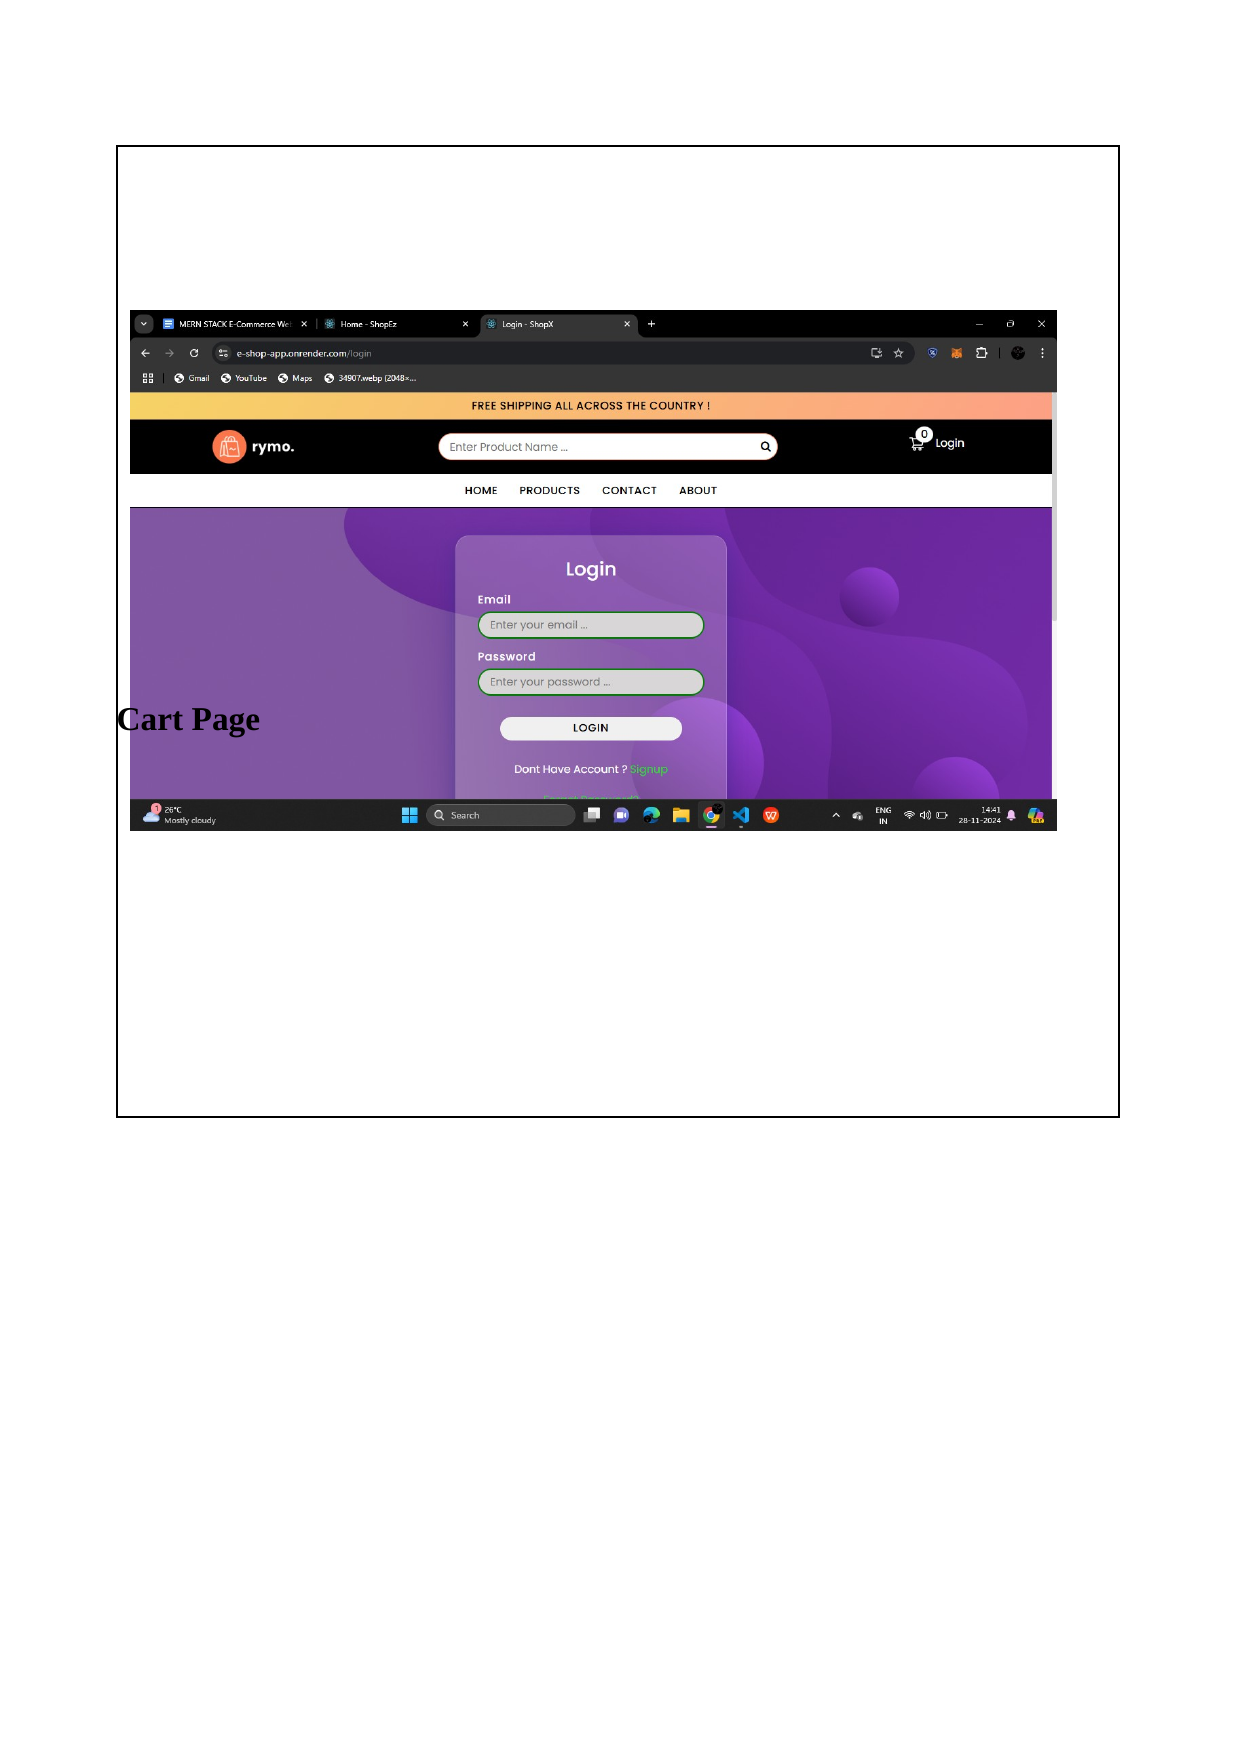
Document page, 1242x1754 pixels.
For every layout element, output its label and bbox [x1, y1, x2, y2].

picture [130, 310, 1057, 831]
